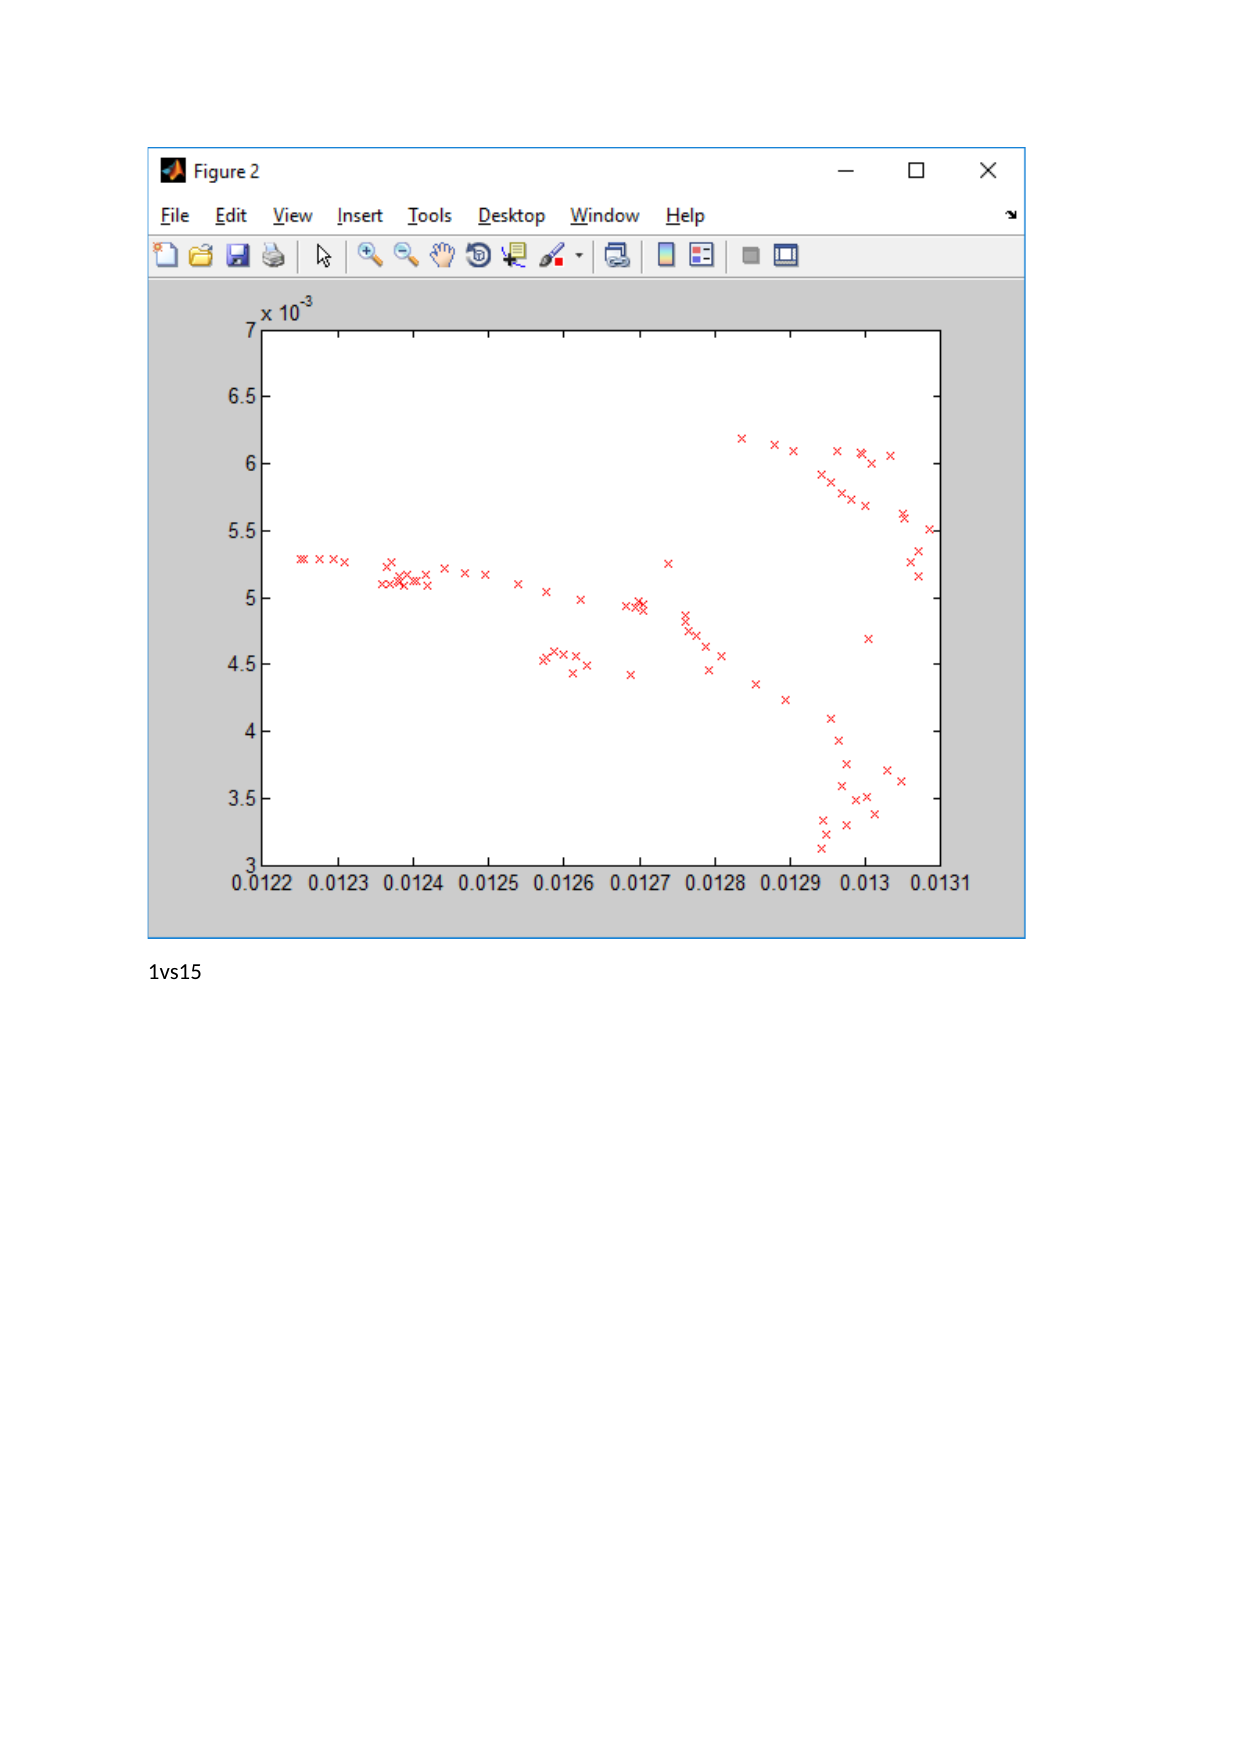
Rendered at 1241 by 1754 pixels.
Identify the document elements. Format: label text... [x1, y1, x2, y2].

text 1vs15 [148, 957, 1093, 985]
picture [147, 147, 1026, 939]
